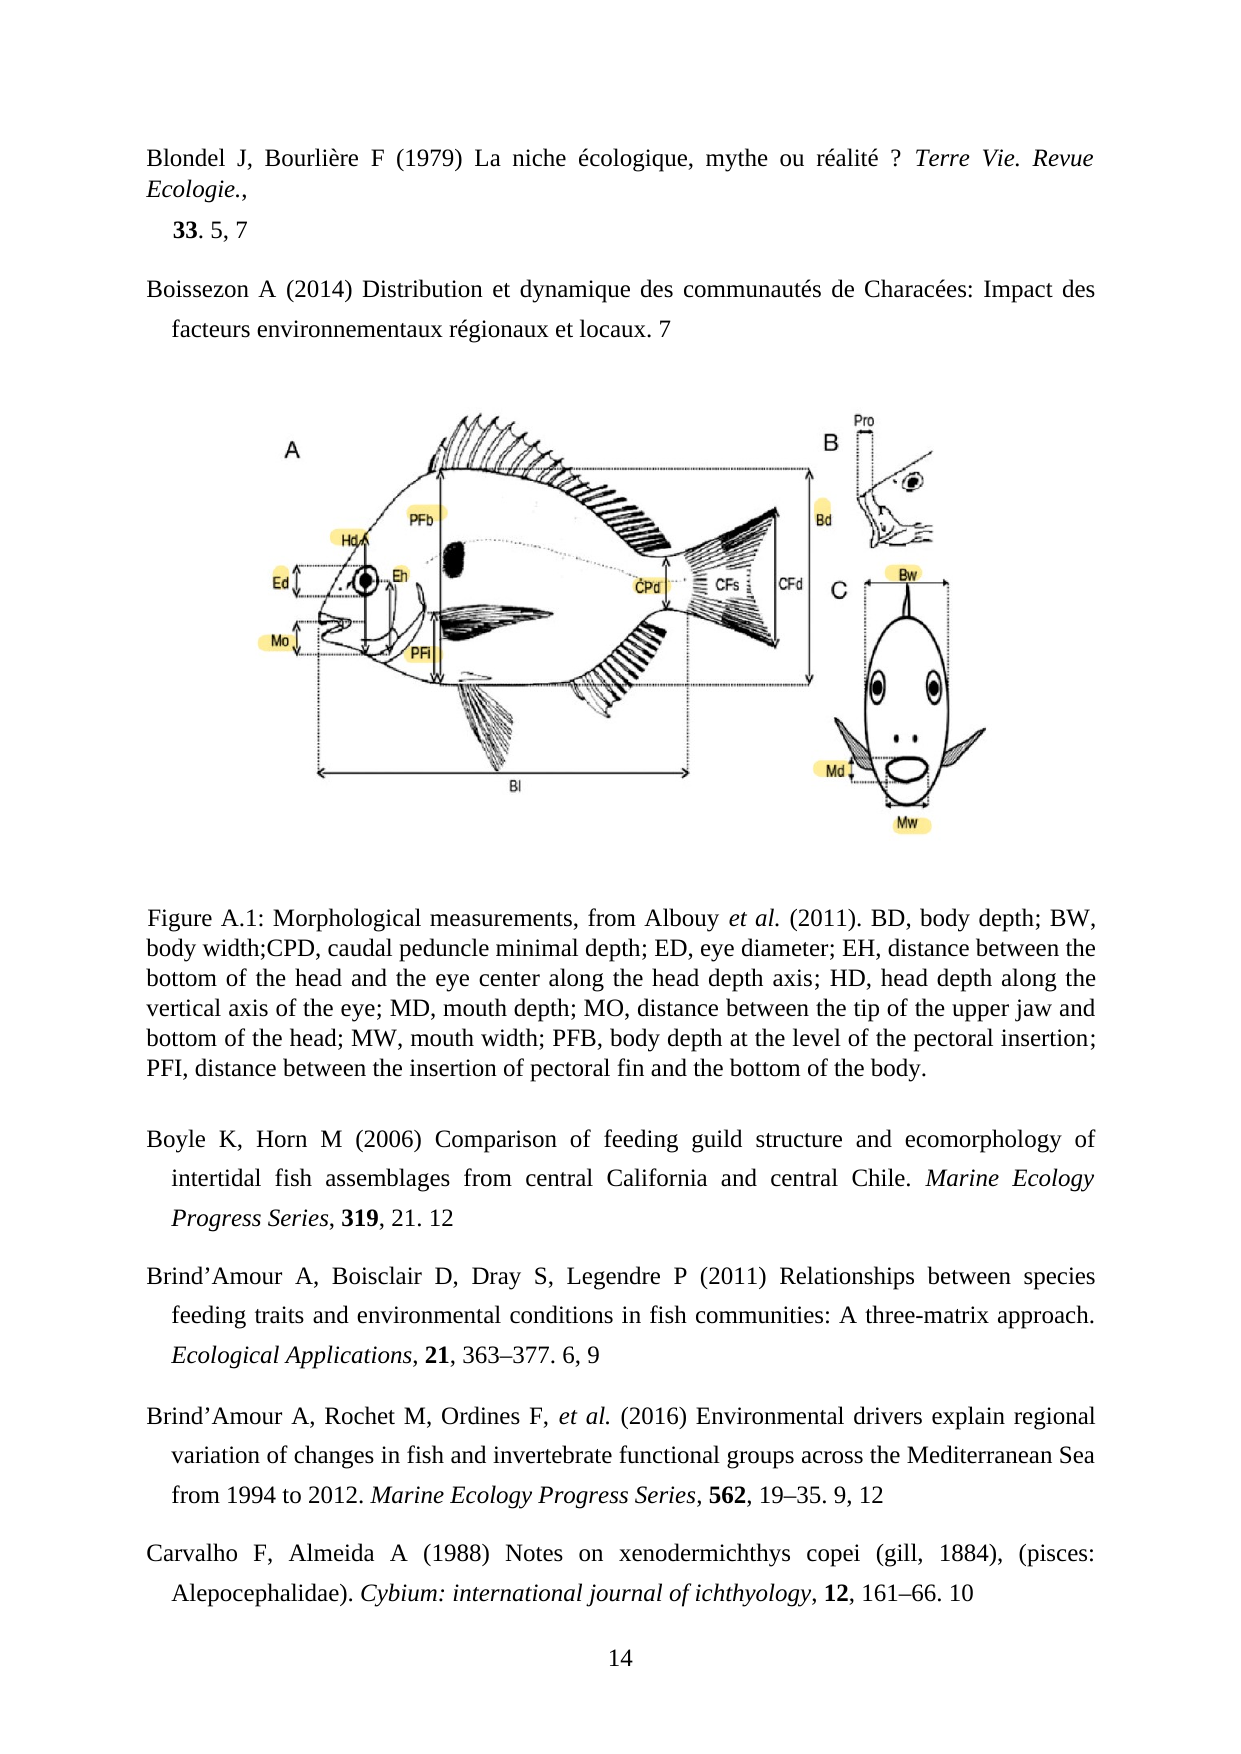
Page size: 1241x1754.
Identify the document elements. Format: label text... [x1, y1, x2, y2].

text Brind’Amour A, Rochet M, Ordines F, et al. (2016) Environmental drivers explain regional variation of changes in fish and invertebrate functional groups across the Mediterranean Sea from 1994 to 2012. Marine Ecology Progress Series, 562, 19–35. 9, 12 [146, 1401, 1096, 1508]
text Boissezon A (2014) Distribution et dynamique des communautés de Characées: Impact des facteurs environnementaux régionaux et locaux. 7 [146, 274, 1096, 342]
text Blondel J, Bourlière F (1979) La niche écologique, mythe ou réalité ? Terre Vie. Revue Ecologie., [146, 143, 1096, 203]
text 33. 5, 7 [173, 216, 1096, 244]
picture [242, 374, 999, 841]
text Carvalho F, Almeida A (1988) Notes on xenodermichthys copei (gill, 1884), (pisces: Alepocephalidae). Cybium: international journal of ichthyology, 12, 161–66. 10 [146, 1538, 1096, 1606]
text Boyle K, Horn M (2006) Comparison of feeding guild structure and ecomorphology of intertidal fish assemblages from central California and central Chile. Marine Ecology Progress Series, 319, 21. 12 [146, 1124, 1096, 1232]
text Brind’Amour A, Boisclair D, Dray S, Legendre P (2011) Relationships between species feeding traits and environmental conditions in fish communities: A three-matrix approach. Ecological Applications, 21, 363–377. 6, 9 [146, 1261, 1096, 1368]
text Figure A.1: Morphological measurements, from Albouy et al. (2011). BD, body depth; BW, body width;CPD, caudal peduncle minimal depth; ED, eye diameter; EH, distance between the bottom of the head and the eye center along the head depth axis; HD, head depth along the vertical axis of the eye; MD, mouth depth; MO, distance between the tip of the upper jaw and bottom of the head; MW, mouth width; PFB, body depth at the level of the pectoral insertion; PFI, distance between the insertion of pectoral fin and the bottom of the body. [146, 903, 1096, 1081]
